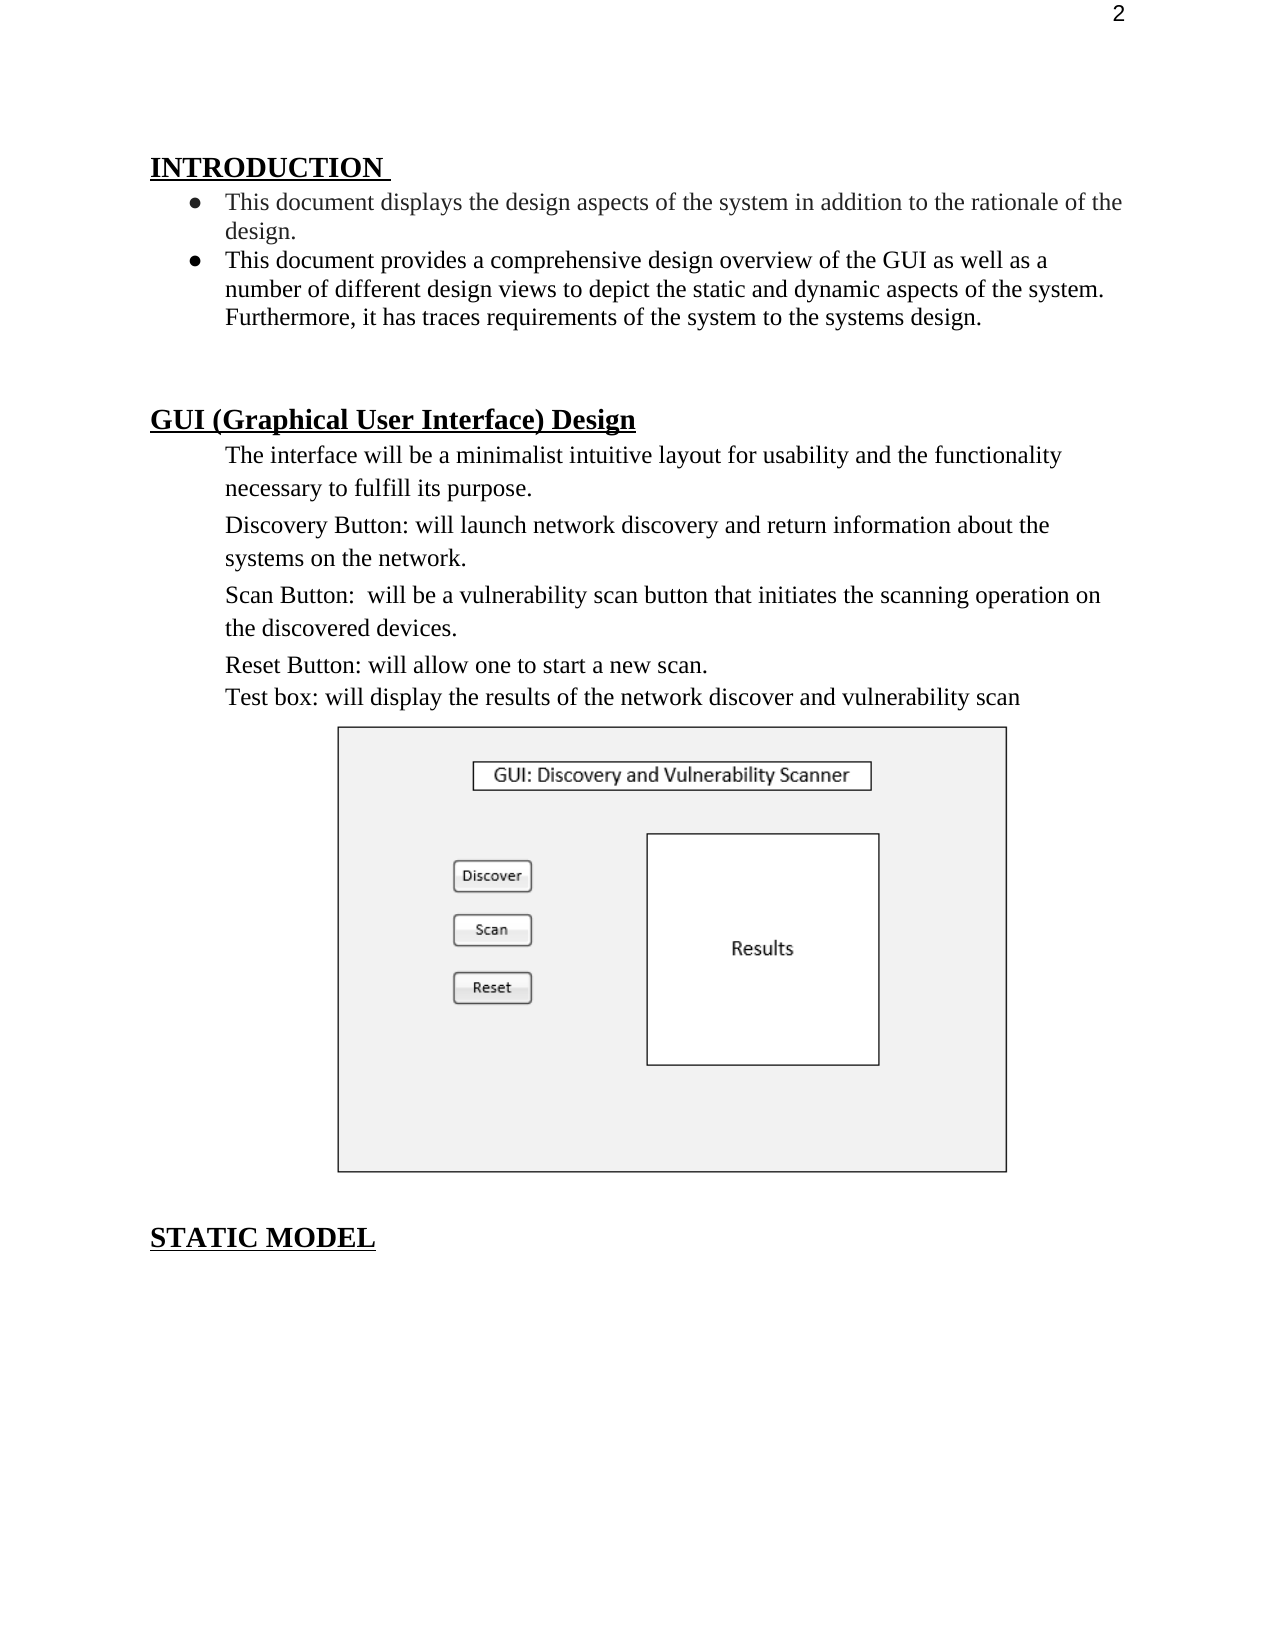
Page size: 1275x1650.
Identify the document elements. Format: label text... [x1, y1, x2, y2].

text Scan Button: will be a vulnerability scan button that initiates the scanning operation on the discovered devices. [225, 580, 1125, 642]
subtitle STATIC MODEL [150, 1221, 917, 1254]
list This document provides a comprehensive design overview of the GUI as well as a number of different design views to depict the static and dynamic aspects of the system. Furthermore, it has traces requirements of the system to the systems design. [187, 245, 1125, 331]
text Test box: will display the results of the network discover and vulnerability scan [225, 682, 1125, 711]
subtitle GUI (Graphical User Interface) Design [150, 402, 917, 436]
list This document displays the design aspects of the system in addition to the rationale of the design. [187, 187, 1125, 245]
picture [330, 719, 1020, 1188]
subtitle INTRODUCTION [150, 150, 917, 183]
text Reset Button: will allow one to start a new scan. [225, 650, 1125, 678]
text The interface will be a minimalist intuitive layout for usability and the functionality necessary to fulfill its purpose. [225, 440, 1125, 502]
text Discovery Button: will launch network discovery and return information about the systems on the network. [225, 510, 1125, 572]
